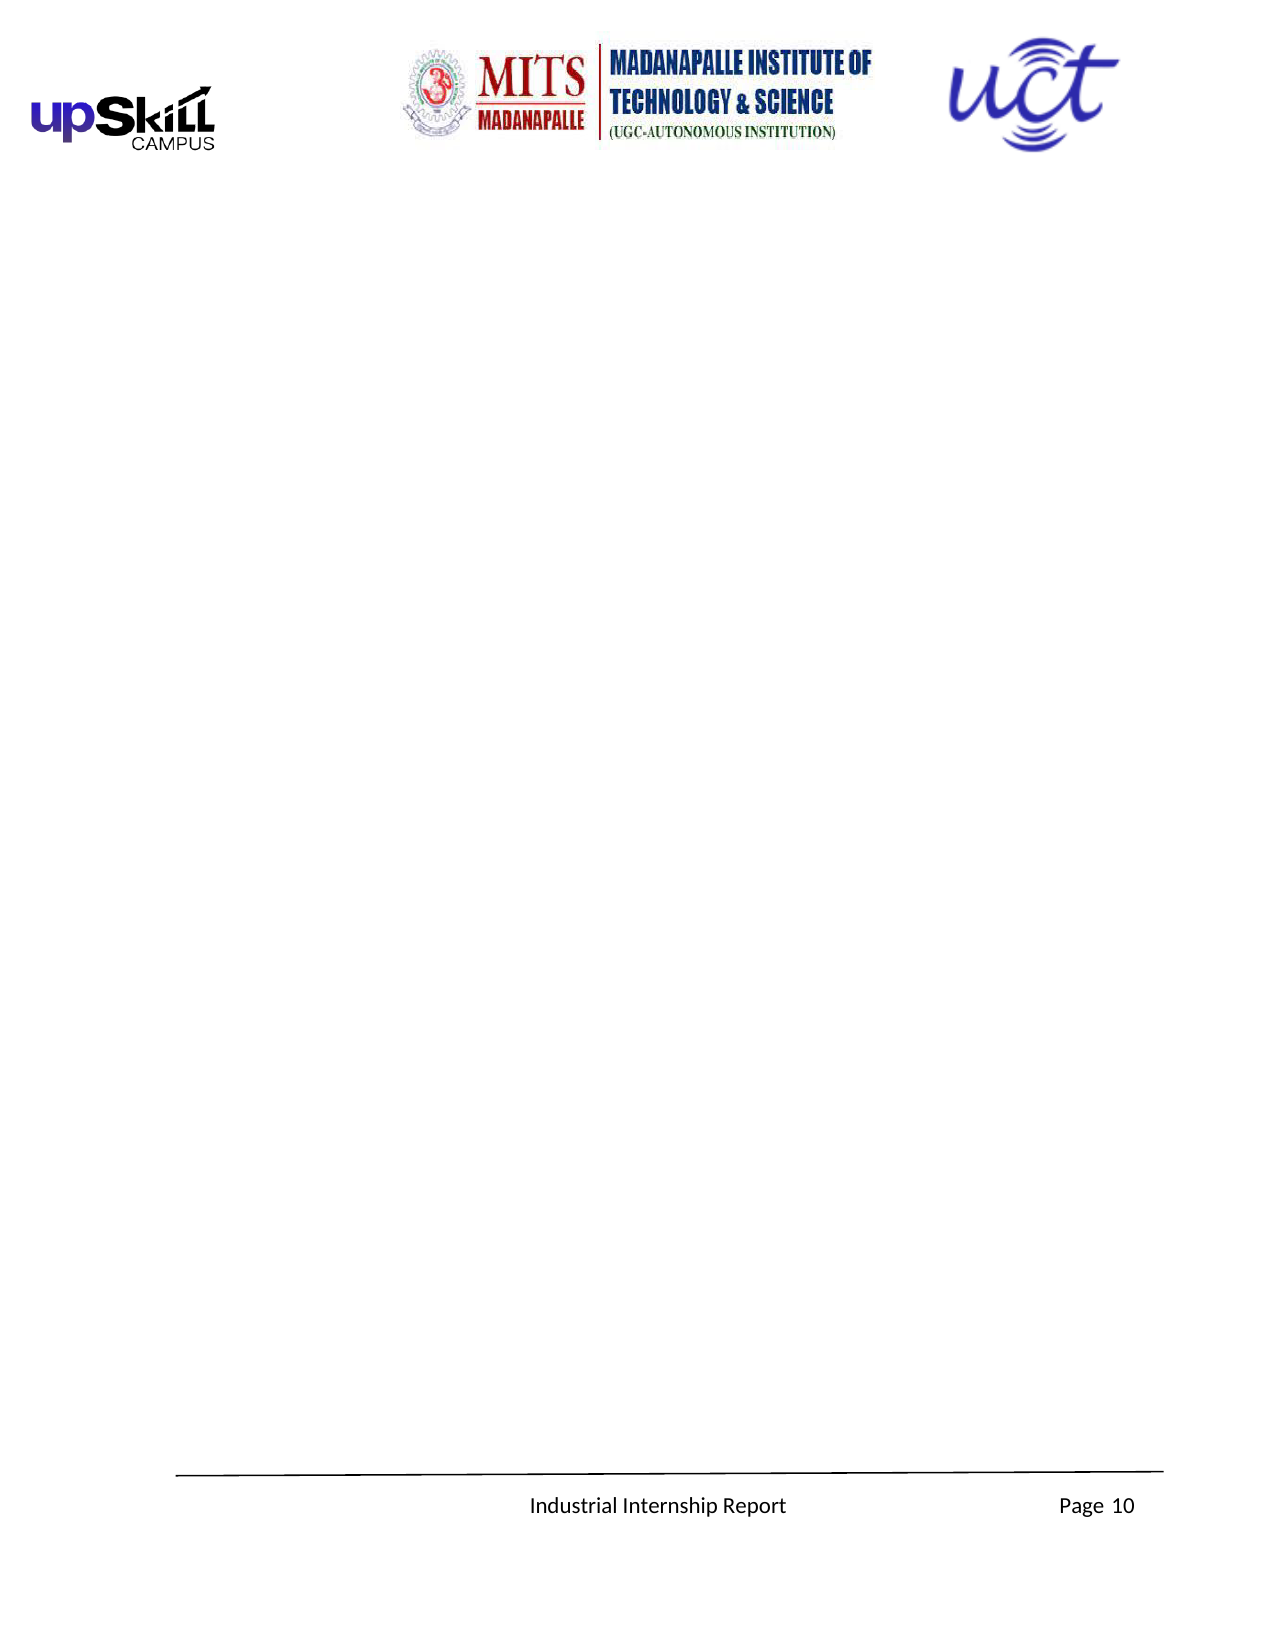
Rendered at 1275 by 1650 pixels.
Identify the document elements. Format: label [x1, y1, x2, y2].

picture [0, 73, 246, 154]
picture [946, 28, 1125, 154]
picture [400, 31, 876, 154]
